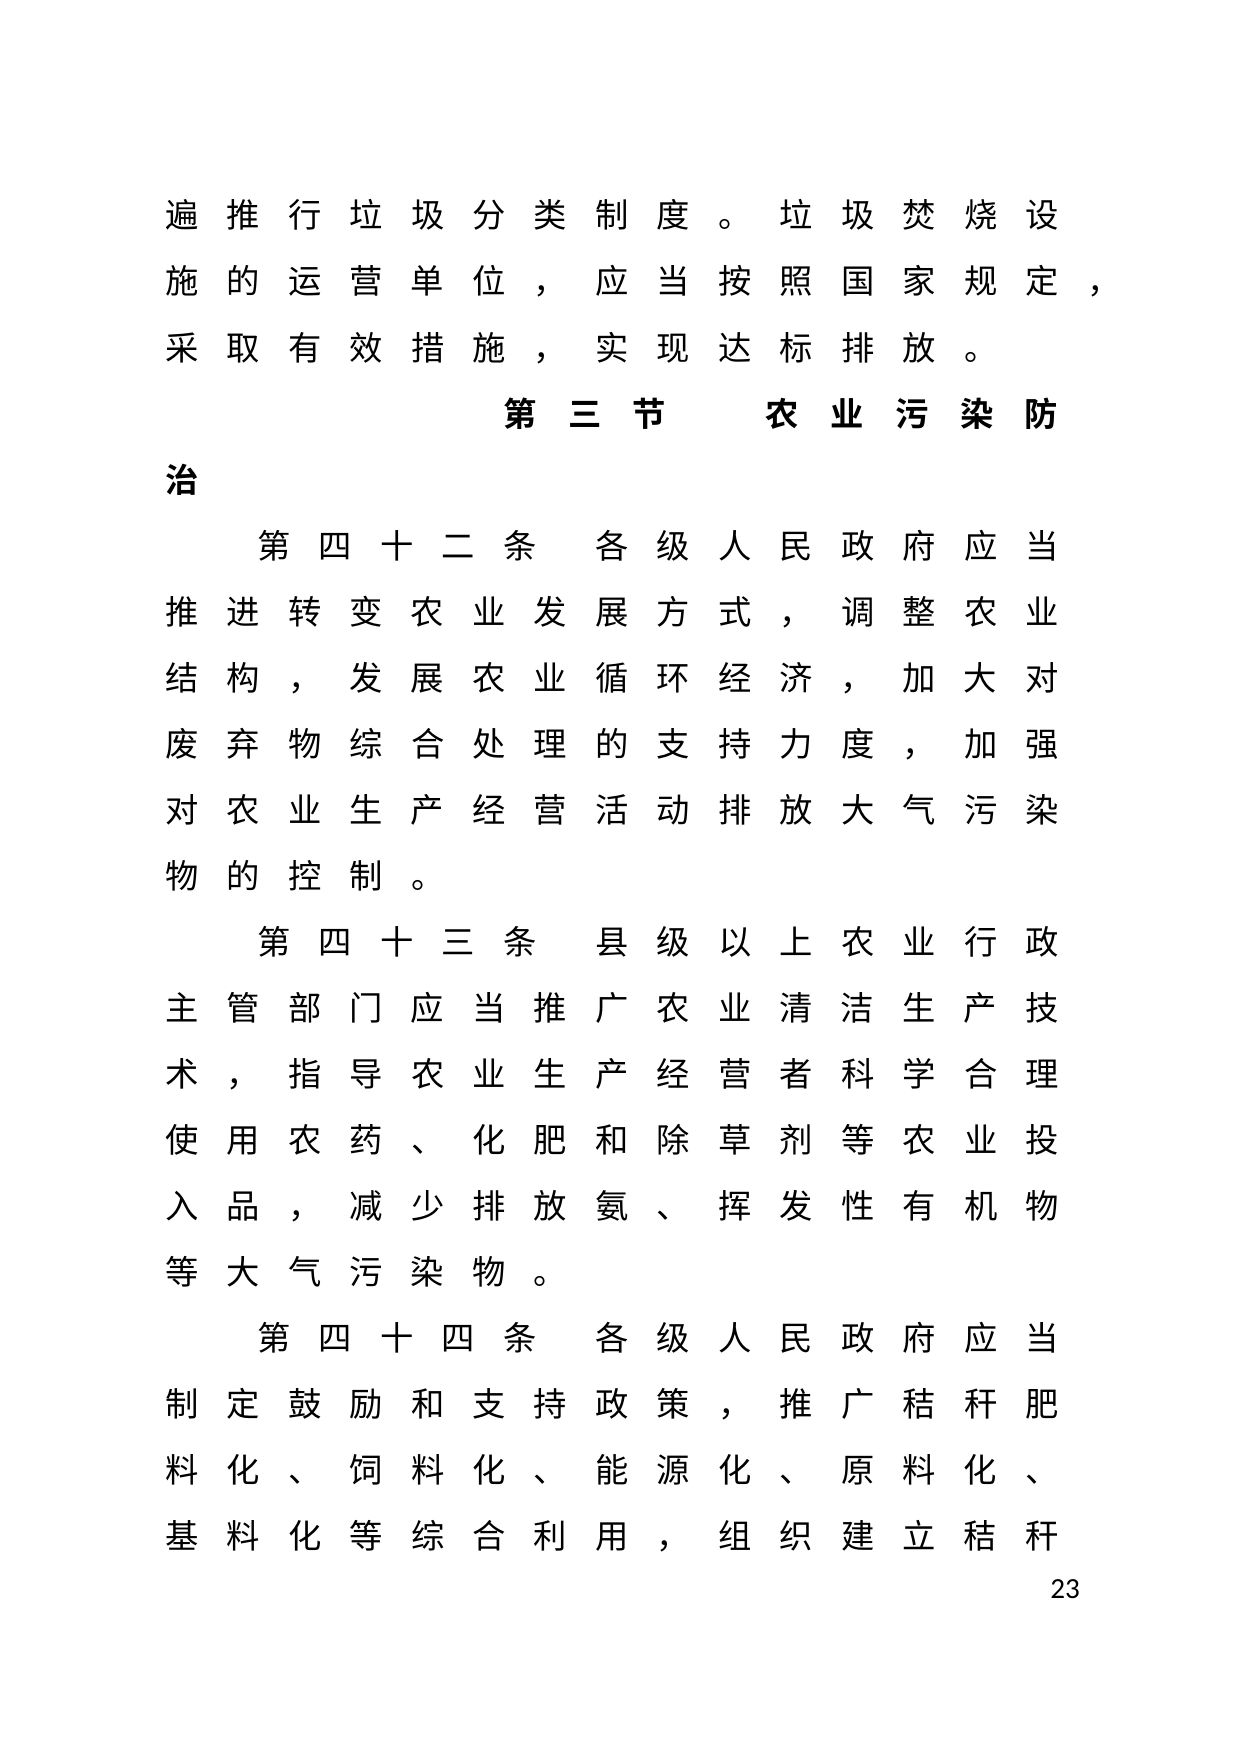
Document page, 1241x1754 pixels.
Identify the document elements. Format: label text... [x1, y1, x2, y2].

text 第三节 农业污染防治 [165, 378, 1087, 511]
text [165, 180, 1087, 378]
text 第四十三条 县级以上农业行政主管部门应当推广农业清洁生产技术，指导农业生产经营者科学合理使用农药、化肥和除草剂等农业投入品，减少排放氨、挥发性有机物等大气污染物。 [165, 907, 1087, 1303]
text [165, 1303, 1087, 1567]
text 第四十二条 各级人民政府应当推进转变农业发展方式，调整农业结构，发展农业循环经济，加大对废弃物综合处理的支持力度，加强对农业生产经营活动排放大气污染物的控制。 [165, 511, 1087, 907]
